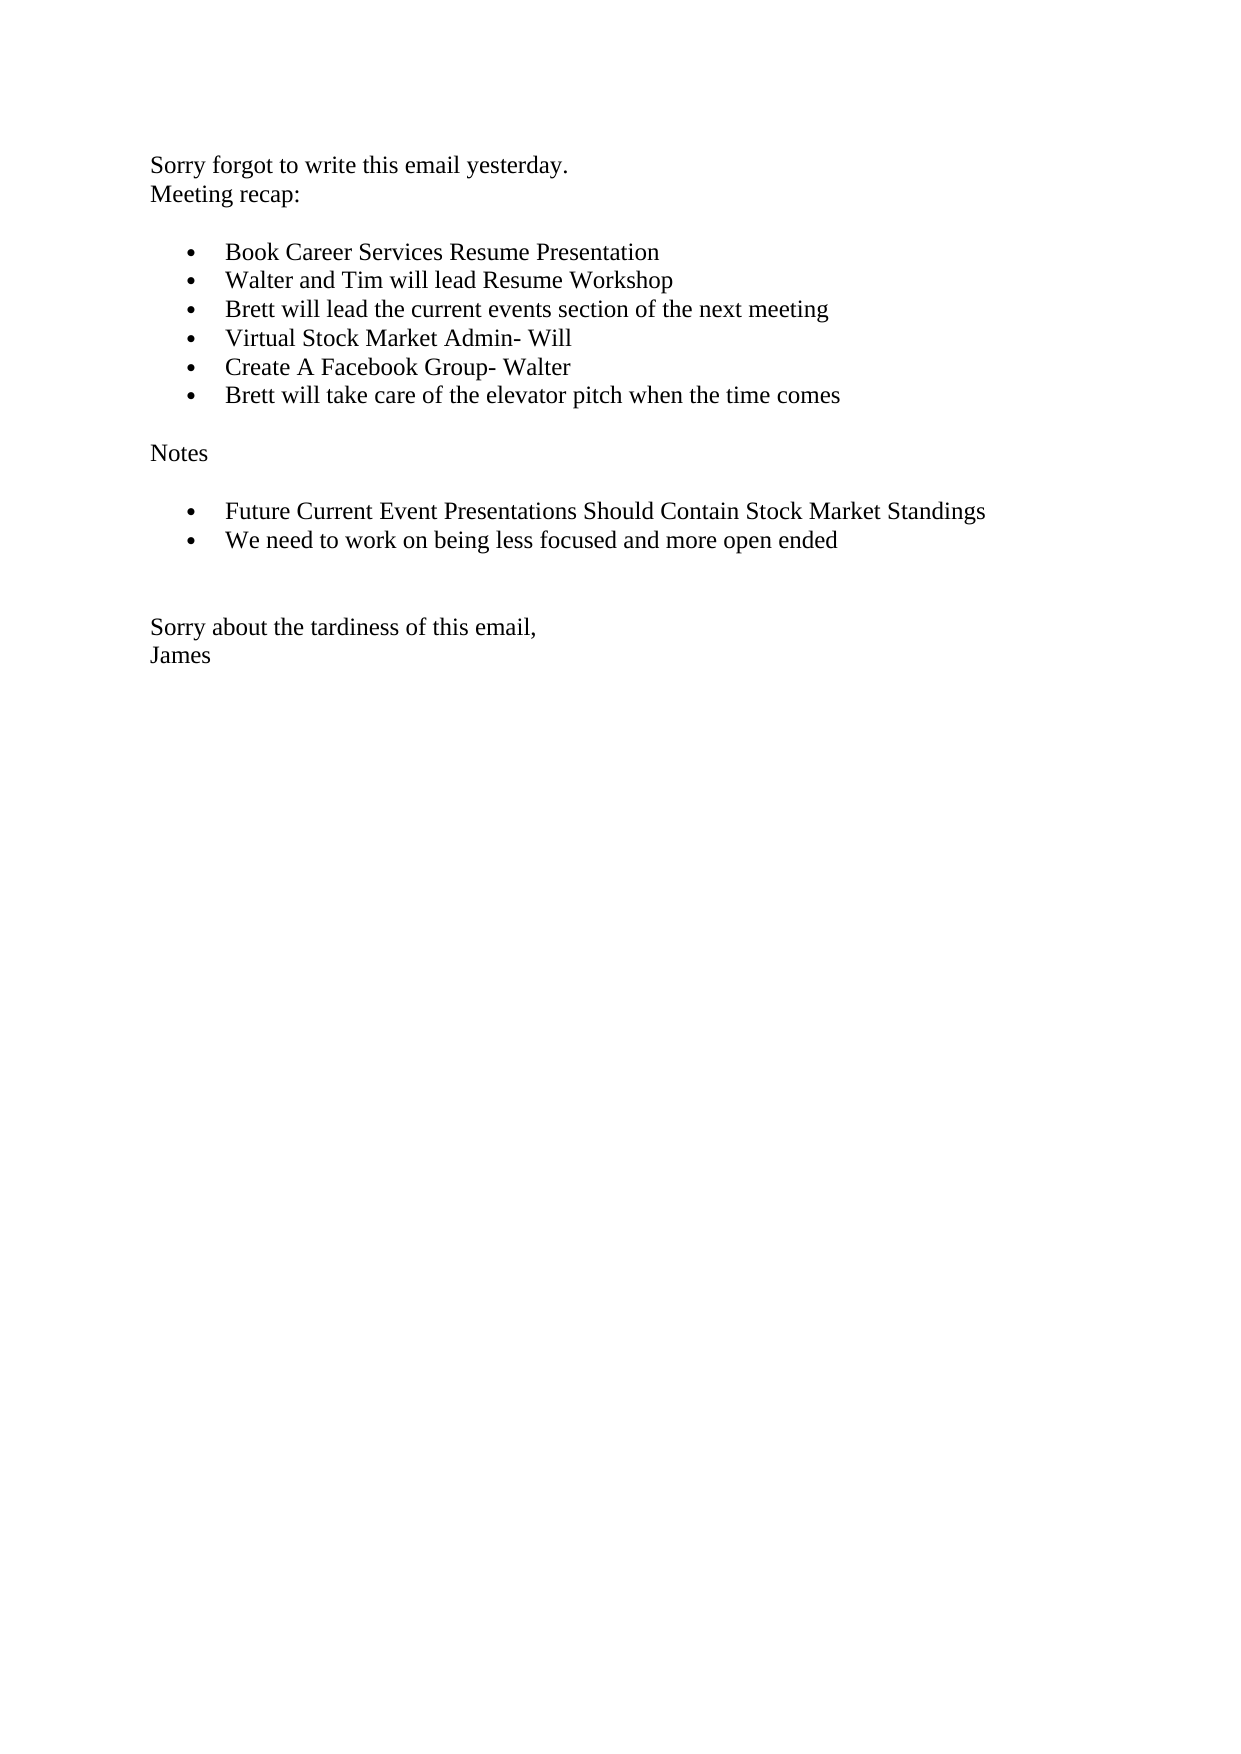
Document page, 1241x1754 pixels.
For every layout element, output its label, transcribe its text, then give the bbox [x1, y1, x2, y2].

list Create A Facebook Group- Walter [187, 352, 1090, 380]
list Brett will lead the current events section of the next meeting [187, 294, 1090, 323]
list Walter and Tim will lead Resume Workshop [187, 265, 1090, 294]
list Future Current Event Presentations Should Contain Stock Market Standings [187, 496, 1090, 525]
text Sorry about the tardiness of this email, [150, 612, 1090, 640]
list Book Career Services Resume Presentation [187, 237, 1090, 265]
list Virtual Stock Market Admin- Will [187, 323, 1090, 352]
text James [150, 640, 1090, 669]
text Sorry forgot to write this email yesterday. [150, 150, 1090, 179]
text Notes [150, 438, 1090, 467]
list Brett will take care of the elevator pitch when the time comes [187, 380, 1090, 409]
list We need to work on being less focused and more open ended [187, 525, 1090, 554]
text Meeting recap: [150, 179, 1090, 207]
